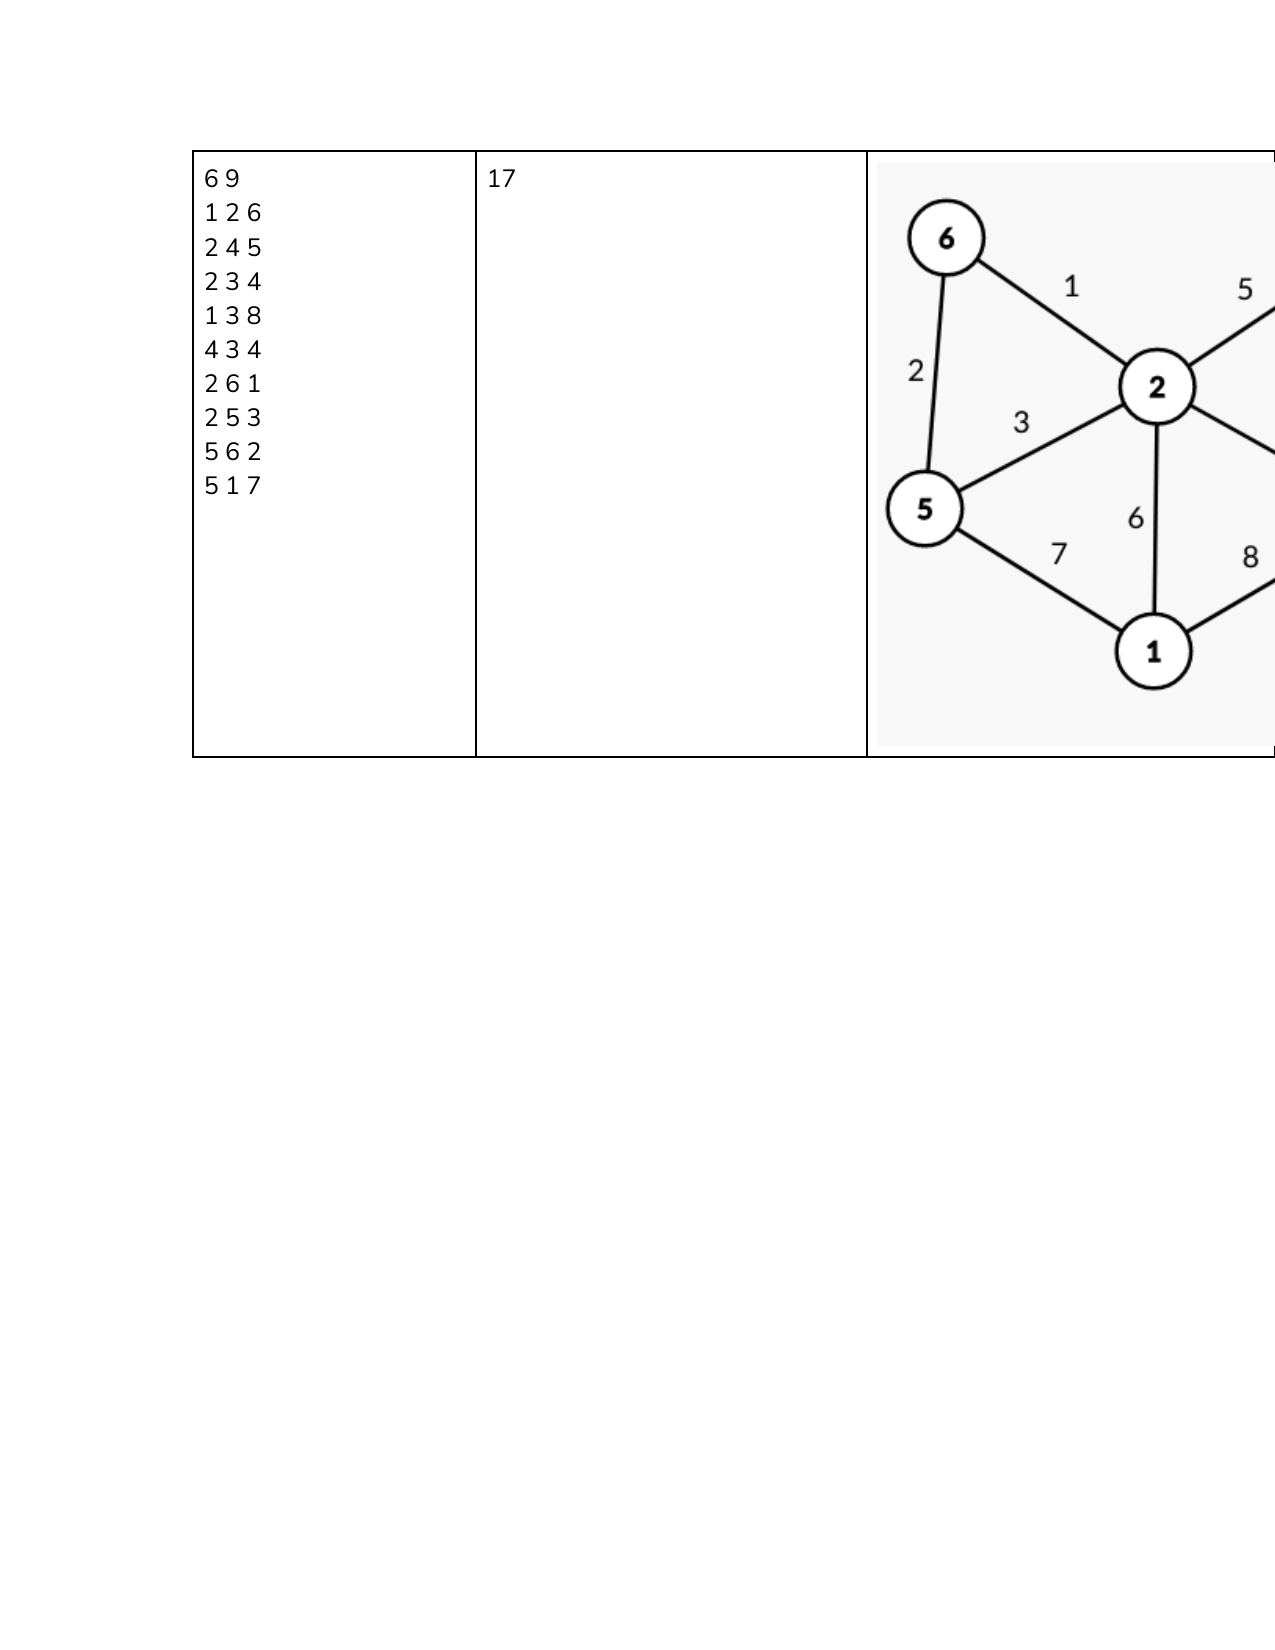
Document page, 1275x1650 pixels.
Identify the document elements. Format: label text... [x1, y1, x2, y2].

table_cell 17 [477, 152, 866, 756]
picture [877, 162, 1275, 746]
table_cell [868, 152, 1274, 756]
table_cell 6 9 1 2 6 2 4 5 2 3 4 1 3 8 4 3 4 2 6 1 2 5 3 5 6 2 5 1 7 [194, 152, 475, 756]
